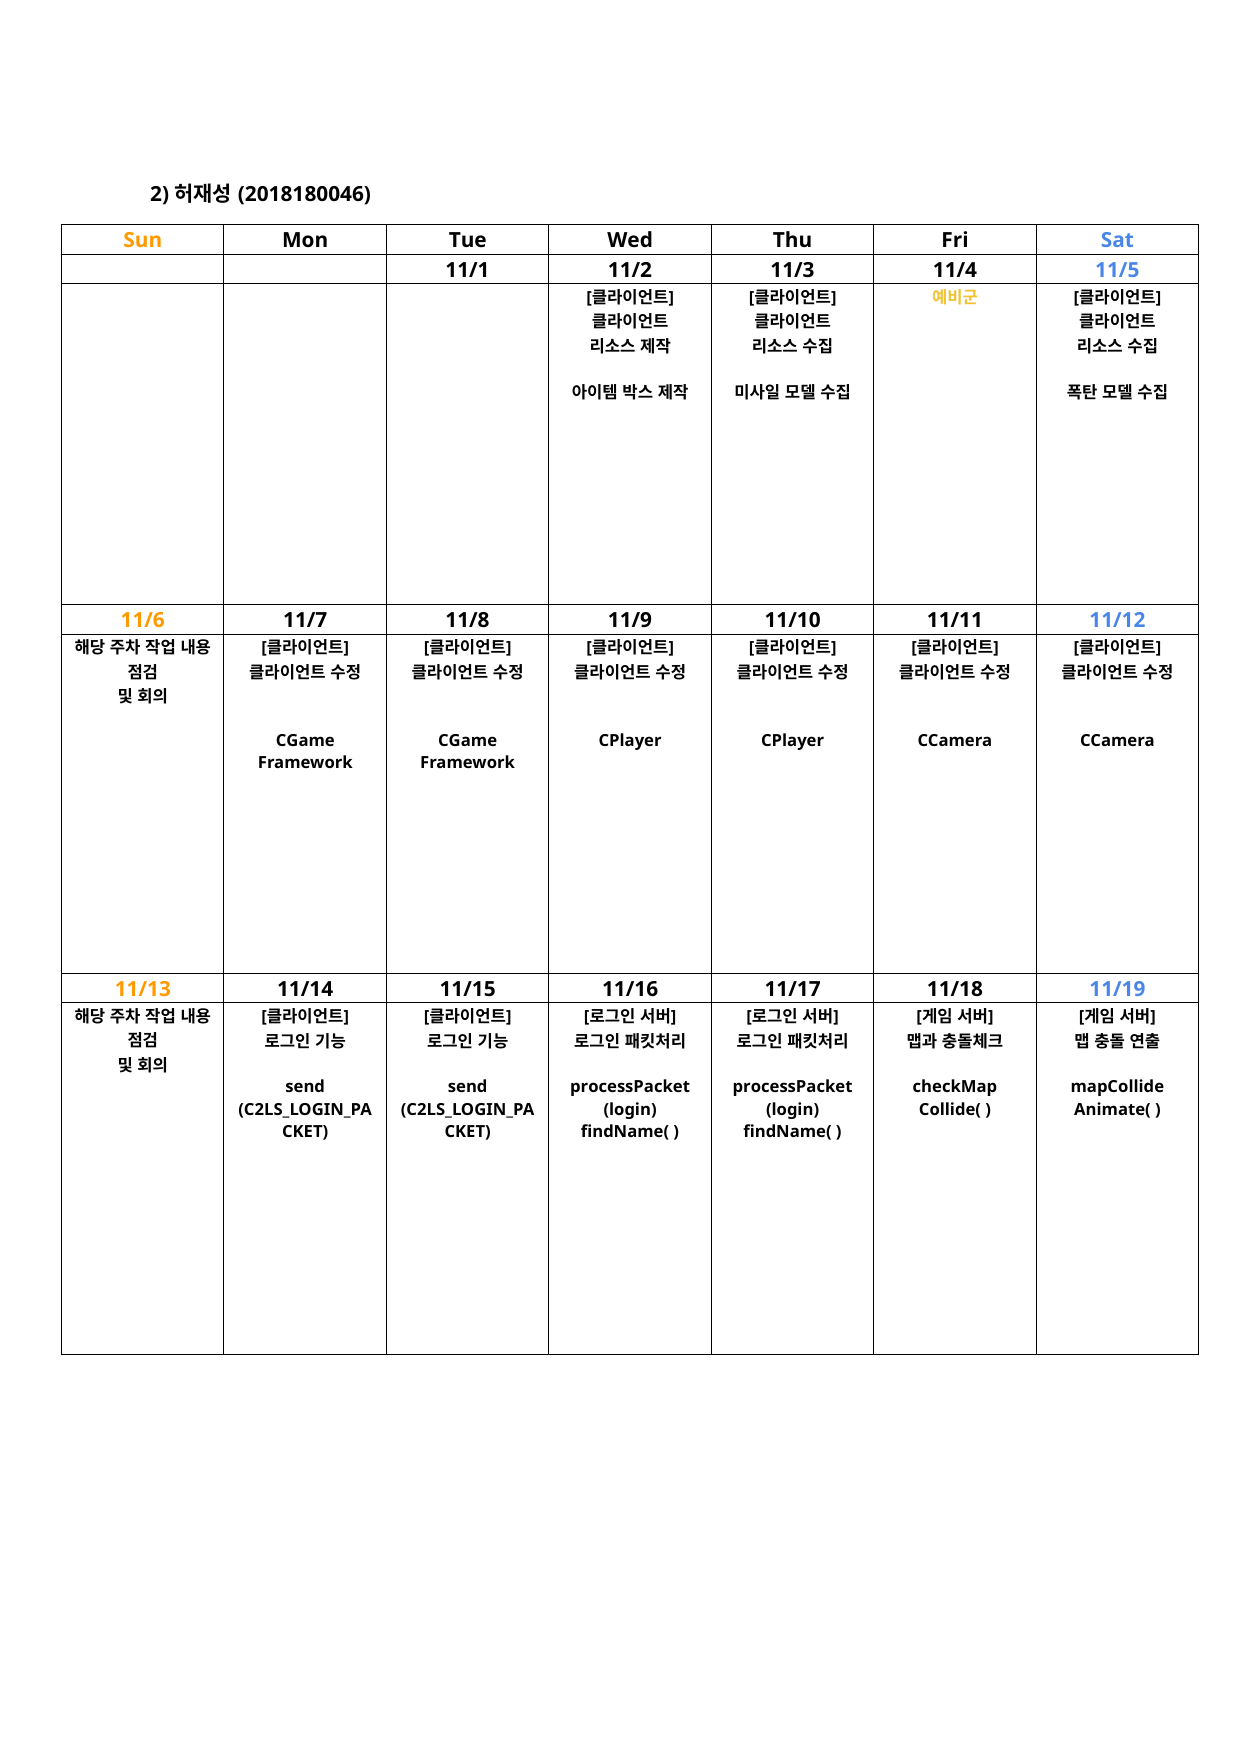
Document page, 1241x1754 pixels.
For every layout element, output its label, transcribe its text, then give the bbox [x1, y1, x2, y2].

table_cell 해당 주차 작업 내용 점검 및 회의 [62, 1003, 223, 1354]
table_cell 11/17 [712, 974, 873, 1002]
table_cell 11/16 [549, 974, 711, 1002]
table_cell [224, 255, 386, 283]
table_cell [클라이언트] 클라이언트 수정 CCamera [874, 635, 1036, 973]
table_cell 11/13 [62, 974, 223, 1002]
table_cell [클라이언트] 클라이언트 수정 CPlayer [712, 635, 873, 973]
table_header Sun [62, 225, 223, 254]
table_cell [387, 284, 548, 604]
table_header Thu [712, 225, 873, 254]
table_header Fri [874, 225, 1036, 254]
table_cell [로그인 서버] 로그인 패킷처리 processPacket (login) findName( ) [549, 1003, 711, 1354]
table_cell [클라이언트] 클라이언트 리소스 수집 폭탄 모델 수집 [1037, 284, 1198, 604]
table_cell 11/14 [224, 974, 386, 1002]
table_header Sat [1037, 225, 1198, 254]
table_cell 11/1 [387, 255, 548, 283]
table_cell [클라이언트] 클라이언트 리소스 제작 아이템 박스 제작 [549, 284, 711, 604]
table_cell 11/5 [1037, 255, 1198, 283]
table_cell [클라이언트] 클라이언트 수정 CGame Framework [387, 635, 548, 973]
table_cell [클라이언트] 클라이언트 수정 CCamera [1037, 635, 1198, 973]
table_cell 11/6 [62, 605, 223, 633]
table_header Tue [387, 225, 548, 254]
table_cell 11/9 [549, 605, 711, 633]
table_cell [게임 서버] 맵과 충돌체크 checkMap Collide( ) [874, 1003, 1036, 1354]
table_cell 11/8 [387, 605, 548, 633]
table_cell [로그인 서버] 로그인 패킷처리 processPacket (login) findName( ) [712, 1003, 873, 1354]
table_cell 11/3 [712, 255, 873, 283]
table_cell 예비군 [874, 284, 1036, 604]
table_cell 해당 주차 작업 내용 점검 및 회의 [62, 635, 223, 973]
table_cell 11/10 [712, 605, 873, 633]
table_cell 11/7 [224, 605, 386, 633]
table_cell 11/2 [549, 255, 711, 283]
table_cell [게임 서버] 맵 충돌 연출 mapCollide Animate( ) [1037, 1003, 1198, 1354]
table_header Wed [549, 225, 711, 254]
table_cell [62, 284, 223, 604]
text 2) 허재성 (2018180046) [150, 177, 1090, 207]
table_cell [224, 284, 386, 604]
table_cell 11/4 [874, 255, 1036, 283]
table_cell [클라이언트] 클라이언트 수정 CGame Framework [224, 635, 386, 973]
table_cell 11/12 [1037, 605, 1198, 633]
table_cell 11/18 [874, 974, 1036, 1002]
table_header Mon [224, 225, 386, 254]
table_cell [클라이언트] 로그인 기능 send (C2LS_LOGIN_PACKET) [224, 1003, 386, 1354]
table_cell [클라이언트] 로그인 기능 send (C2LS_LOGIN_PACKET) [387, 1003, 548, 1354]
table_cell 11/11 [874, 605, 1036, 633]
table_cell [62, 255, 223, 283]
table_cell [클라이언트] 클라이언트 리소스 수집 미사일 모델 수집 [712, 284, 873, 604]
table_cell [클라이언트] 클라이언트 수정 CPlayer [549, 635, 711, 973]
table_cell 11/19 [1037, 974, 1198, 1002]
table_cell 11/15 [387, 974, 548, 1002]
